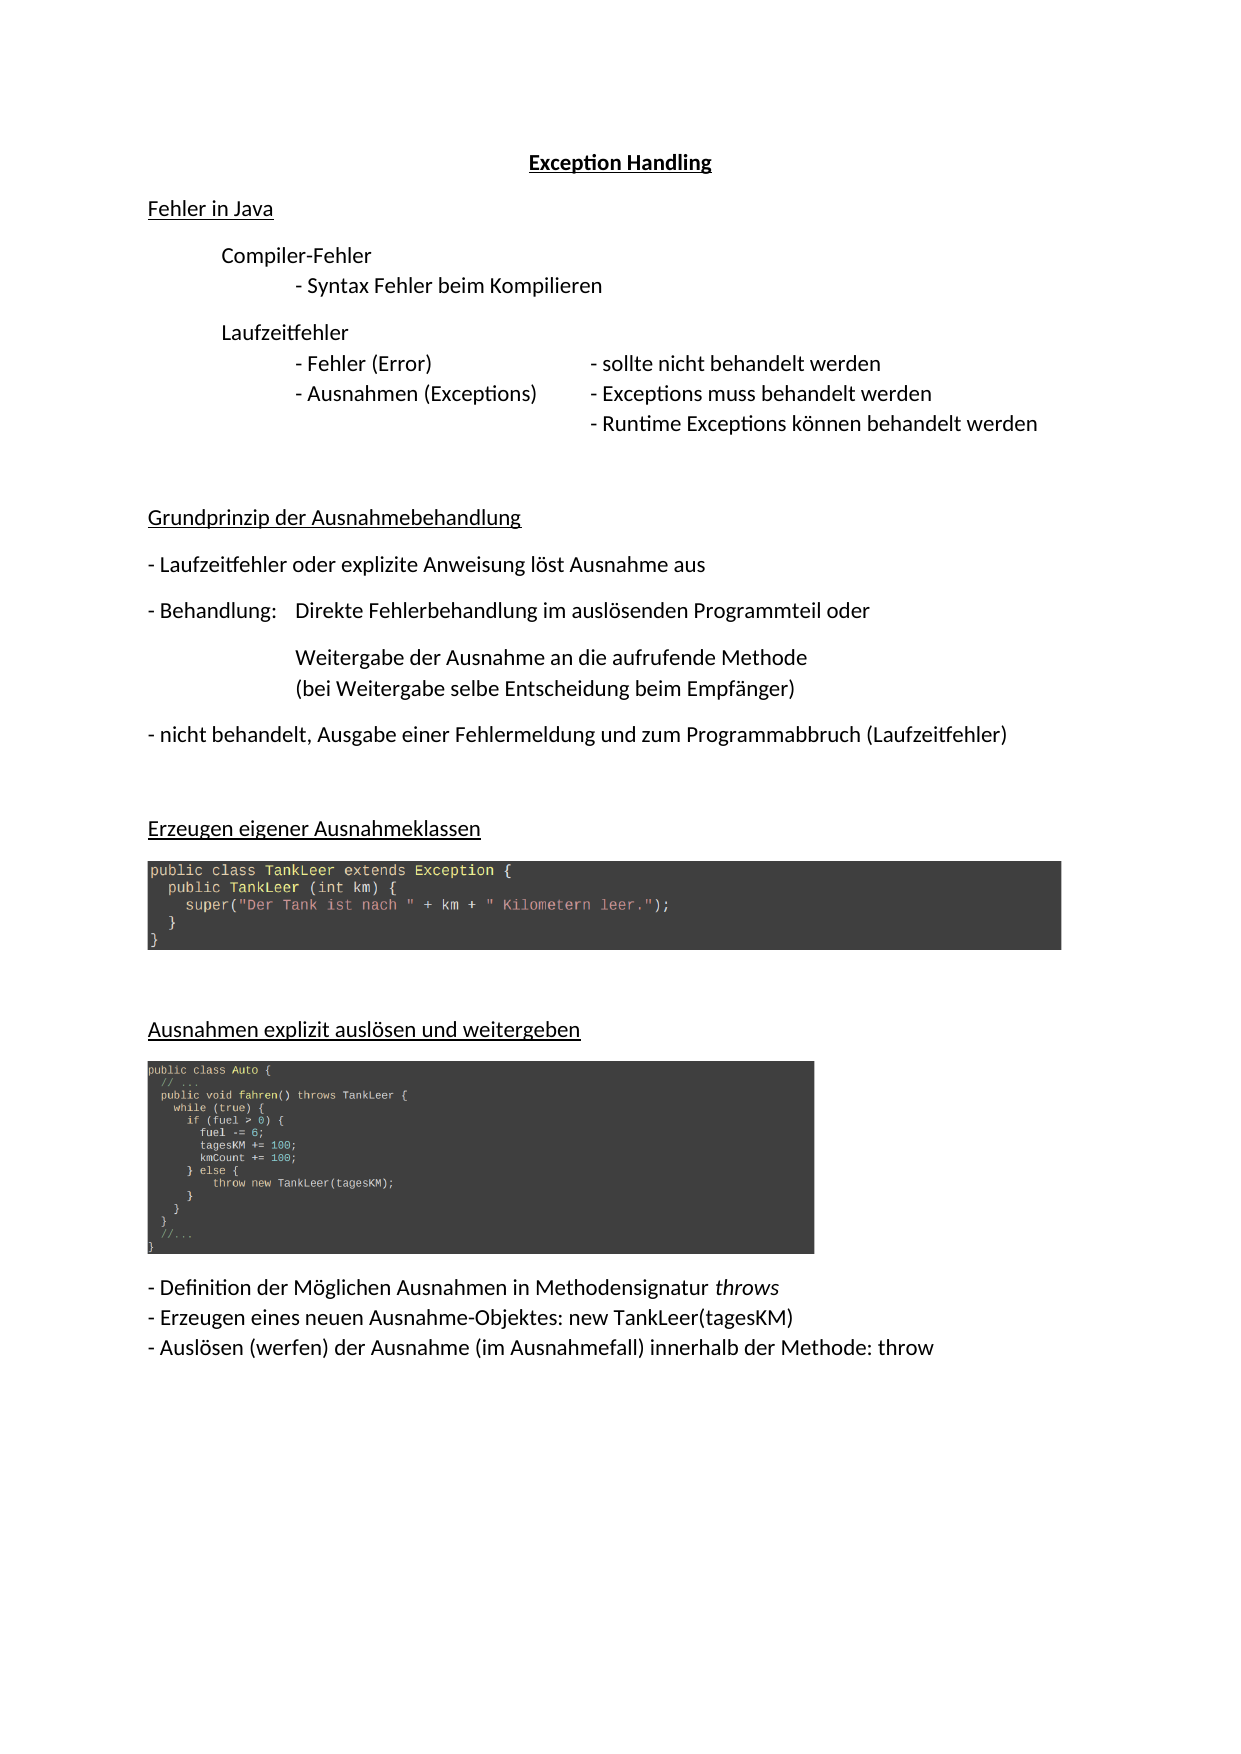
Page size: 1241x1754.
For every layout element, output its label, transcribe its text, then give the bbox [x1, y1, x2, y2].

text Weitergabe der Ausnahme an die aufrufende Methode (bei Weitergabe selbe Entscheidung beim Empfänger) [295, 643, 1093, 702]
picture [147, 1061, 815, 1254]
text Fehler in Java [148, 194, 1093, 222]
text Exception Handling [148, 148, 1093, 176]
text Laufzeitfehler - Fehler (Error) - sollte nicht behandelt werden - Ausnahmen (Exceptions) - Exceptions muss behandelt werden - Runtime Exceptions können behandelt werden [148, 318, 1093, 437]
text Erzeugen eigener Ausnahmeklassen [148, 814, 1093, 842]
picture [147, 861, 1062, 950]
text - Laufzeitfehler oder explizite Anweisung löst Ausnahme aus [148, 550, 1093, 578]
text Compiler-Fehler - Syntax Fehler beim Kompilieren [148, 241, 1093, 299]
text - nicht behandelt, Ausgabe einer Fehlermeldung und zum Programmabbruch (Laufzeitfehler) [148, 721, 1093, 748]
text - Definition der Möglichen Ausnahmen in Methodensignatur throws - Erzeugen eines neuen Ausnahme-Objektes: new TankLeer(tagesKM) - Auslösen (werfen) der Ausnahme (im Ausnahmefall) innerhalb der Methode: throw [148, 1273, 1093, 1361]
text Grundprinzip der Ausnahmebehandlung [148, 503, 1093, 531]
text - Behandlung: Direkte Fehlerbehandlung im auslösenden Programmteil oder [148, 597, 1093, 624]
text Ausnahmen explizit auslösen und weitergeben [148, 1015, 1093, 1043]
